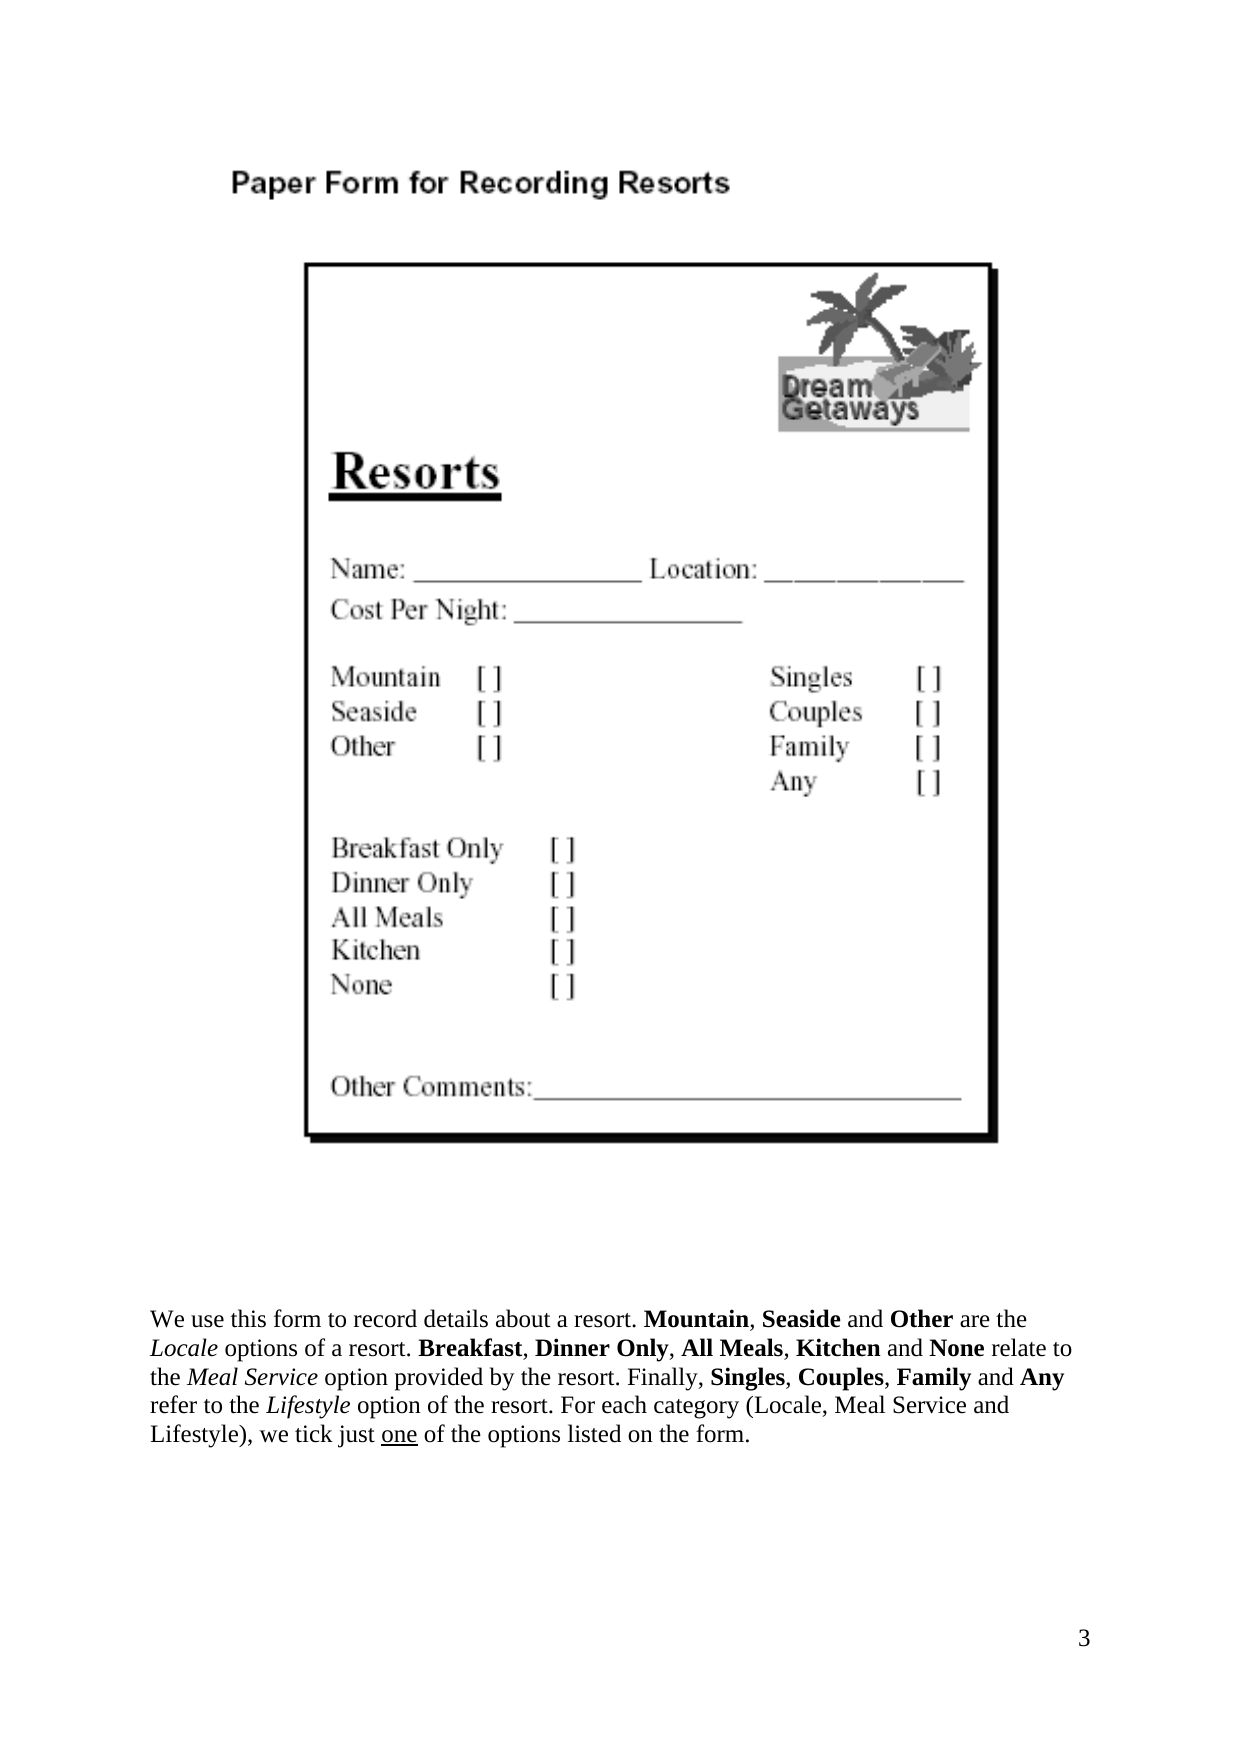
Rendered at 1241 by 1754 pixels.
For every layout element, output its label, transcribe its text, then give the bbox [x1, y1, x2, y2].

text We use this form to record details about a resort. Mountain, Seaside and Other are the Locale options of a resort. Breakfast, Dinner Only, All Meals, Kitchen and None relate to the Meal Service option provided by the resort. Finally, Singles, Couples, Family and Any refer to the Lifestyle option of the resort. For each category (Locale, Meal Service and Lifestyle), we tick just one of the options listed on the form. [150, 1304, 1090, 1448]
picture [150, 150, 1137, 1276]
